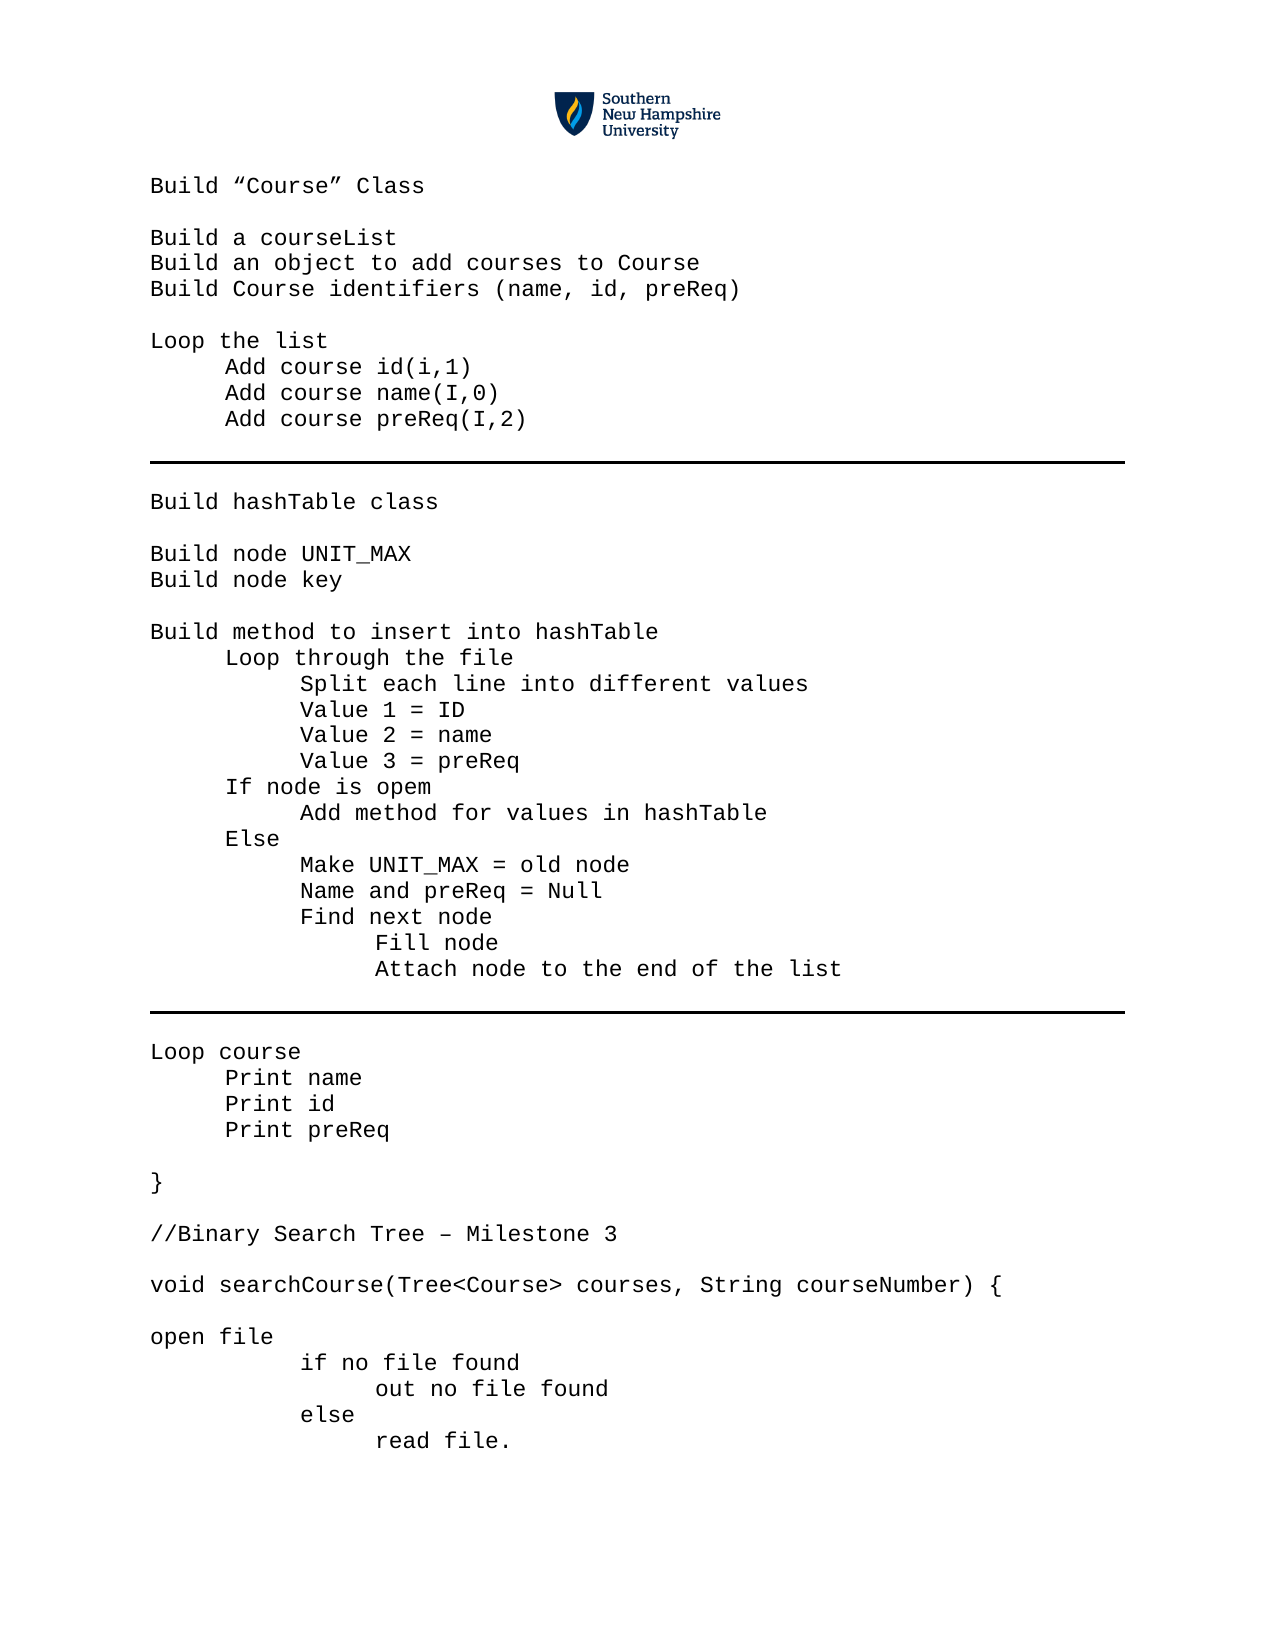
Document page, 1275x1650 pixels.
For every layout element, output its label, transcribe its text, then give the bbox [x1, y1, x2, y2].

text Add course preReq(I,2) [150, 407, 1125, 433]
text Build Course identifiers (name, id, preReq) [150, 278, 1125, 304]
text Fill node [150, 931, 1125, 957]
text Loop through the file [150, 646, 1125, 672]
text else [150, 1403, 1125, 1429]
text read file. [150, 1429, 1125, 1455]
text Build method to insert into hashTable [150, 620, 1125, 646]
picture [546, 75, 729, 154]
text Value 3 = preReq [150, 750, 1125, 776]
text If node is opem [150, 776, 1125, 802]
text Print id [150, 1092, 1125, 1118]
text Value 1 = ID [150, 698, 1125, 724]
text Else [150, 828, 1125, 853]
text open file [150, 1326, 1125, 1352]
text Value 2 = name [150, 724, 1125, 750]
text Add course id(i,1) [150, 356, 1125, 381]
text Attach node to the end of the list [150, 957, 1125, 983]
text if no file found [150, 1352, 1125, 1377]
text Build an object to add courses to Course [150, 252, 1125, 278]
text void searchCourse(Tree<Course> courses, String courseNumber) { [150, 1274, 1125, 1300]
text Make UNIT_MAX = old node [150, 853, 1125, 879]
text Build a courseList [150, 226, 1125, 252]
text } [150, 1170, 1125, 1196]
text Build “Course” Class [150, 174, 1125, 200]
text Loop course [150, 1040, 1125, 1066]
text Split each line into different values [150, 672, 1125, 698]
text Build node UNIT_MAX [150, 542, 1125, 568]
text Name and preReq = Null [150, 879, 1125, 905]
text Loop the list [150, 329, 1125, 356]
text Add method for values in hashTable [150, 802, 1125, 828]
text Build hashTable class [150, 490, 1125, 516]
text Find next node [150, 905, 1125, 931]
text Add course name(I,0) [150, 381, 1125, 407]
text Build node key [150, 568, 1125, 594]
text Print name [150, 1066, 1125, 1092]
text //Binary Search Tree – Milestone 3 [150, 1222, 1125, 1248]
text out no file found [150, 1377, 1125, 1403]
text Print preReq [150, 1118, 1125, 1144]
